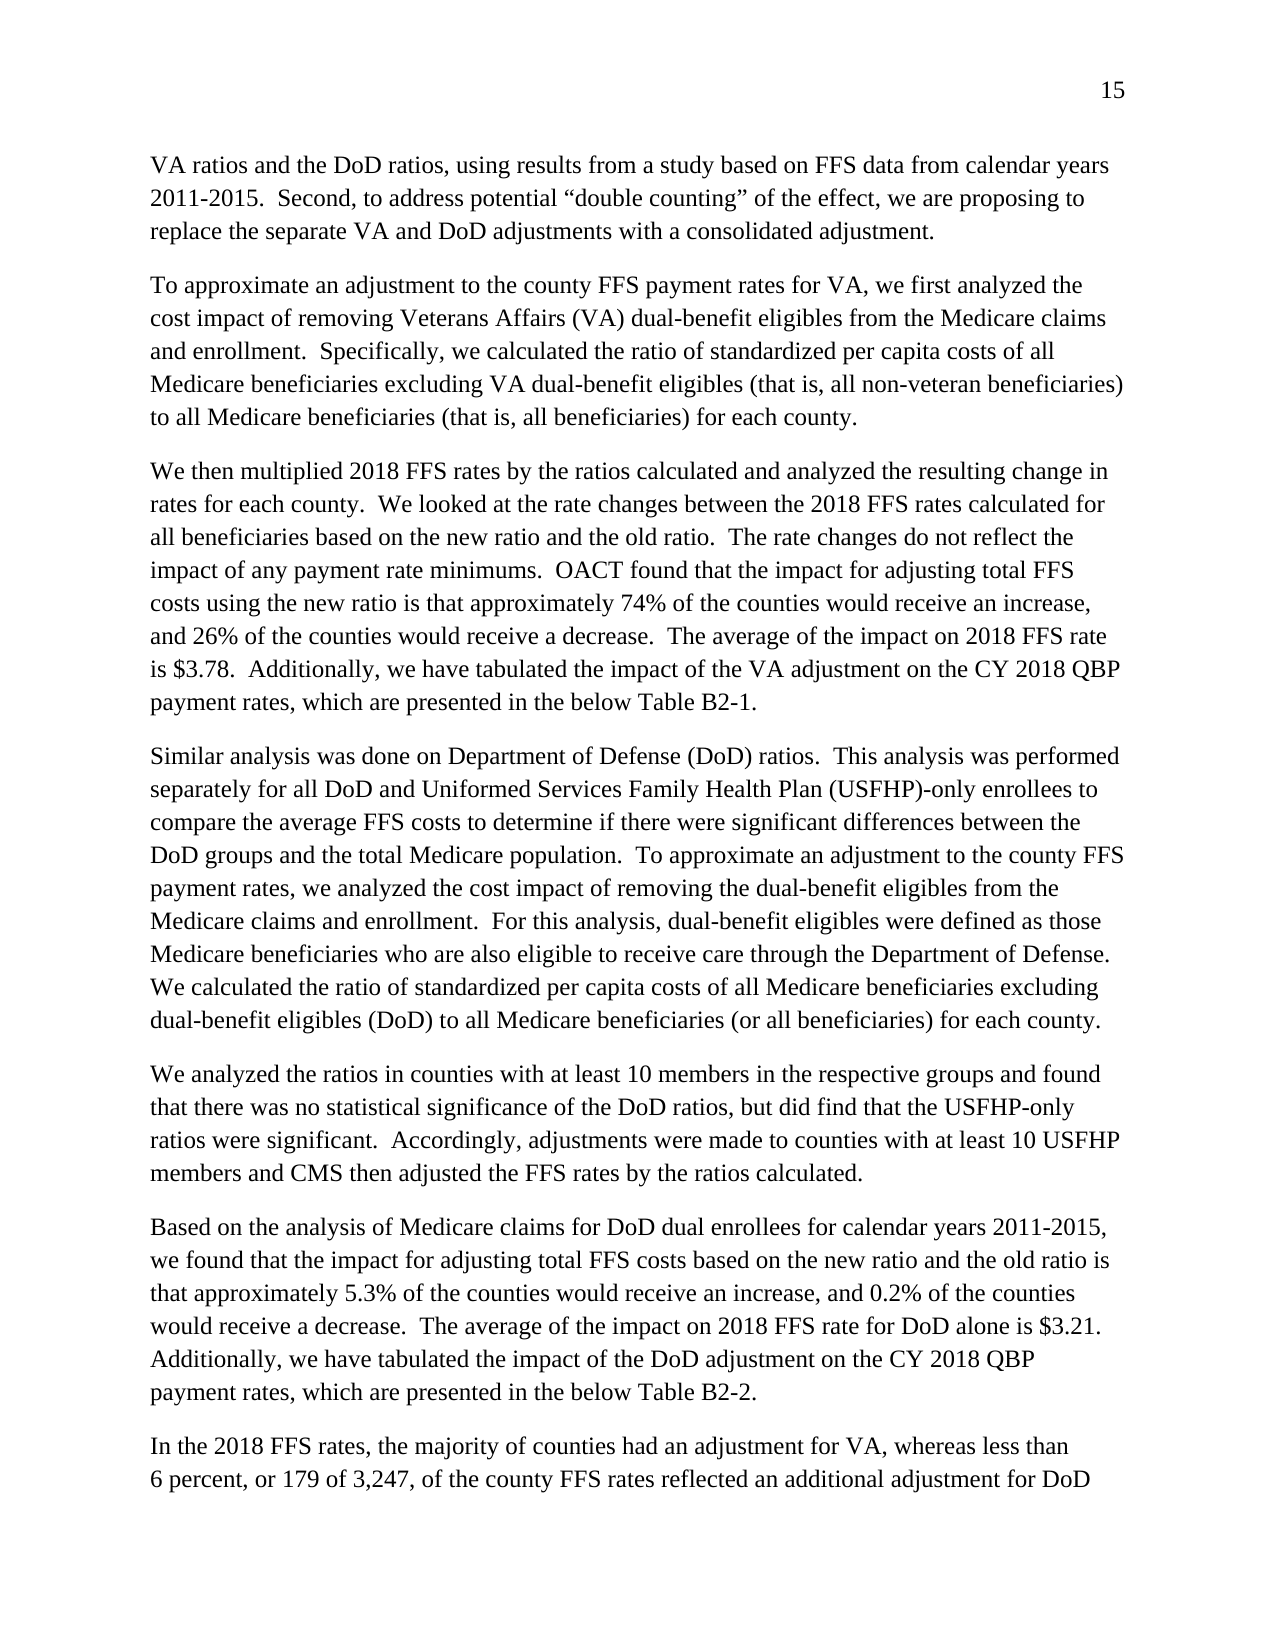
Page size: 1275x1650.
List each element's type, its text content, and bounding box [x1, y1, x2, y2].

list Similar analysis was done on Department of Defense (DoD) ratios. This analysis was performed separately for all DoD and Uniformed Services Family Health Plan (USFHP)-only enrollees to compare the average FFS costs to determine if there were significant differences between the DoD groups and the total Medicare population. To approximate an adjustment to the county FFS payment rates, we analyzed the cost impact of removing the dual-benefit eligibles from the Medicare claims and enrollment. For this analysis, dual-benefit eligibles were defined as those Medicare beneficiaries who are also eligible to receive care through the Department of Defense. We calculated the ratio of standardized per capita costs of all Medicare beneficiaries excluding dual-benefit eligibles (DoD) to all Medicare beneficiaries (or all beneficiaries) for each county. [150, 741, 1125, 1034]
list We analyzed the ratios in counties with at least 10 members in the respective groups and found that there was no statistical significance of the DoD ratios, but did find that the USFHP-only ratios were significant. Accordingly, adjustments were made to counties with at least 10 USFHP members and CMS then adjusted the FFS rates by the ratios calculated. [150, 1059, 1125, 1187]
list Based on the analysis of Medicare claims for DoD dual enrollees for calendar years 2011-2015, we found that the impact for adjusting total FFS costs based on the new ratio and the old ratio is that approximately 5.3% of the counties would receive an increase, and 0.2% of the counties would receive a decrease. The average of the impact on 2018 FFS rate for DoD alone is $3.21. Additionally, we have tabulated the impact of the DoD adjustment on the CY 2018 QBP payment rates, which are presented in the below Table B2-2. [150, 1212, 1125, 1406]
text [150, 1431, 1125, 1492]
list We then multiplied 2018 FFS rates by the ratios calculated and analyzed the resulting change in rates for each county. We looked at the rate changes between the 2018 FFS rates calculated for all beneficiaries based on the new ratio and the old ratio. The rate changes do not reflect the impact of any payment rate minimums. OACT found that the impact for adjusting total FFS costs using the new ratio is that approximately 74% of the counties would receive an increase, and 26% of the counties would receive a decrease. The average of the impact on 2018 FFS rate is $3.78. Additionally, we have tabulated the impact of the VA adjustment on the CY 2018 QBP payment rates, which are presented in the below Table B2-1. [150, 456, 1125, 716]
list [150, 150, 1125, 245]
list To approximate an adjustment to the county FFS payment rates for VA, we first analyzed the cost impact of removing Veterans Affairs (VA) dual-benefit eligibles from the Medicare claims and enrollment. Specifically, we calculated the ratio of standardized per capita costs of all Medicare beneficiaries excluding VA dual-benefit eligibles (that is, all non-veteran beneficiaries) to all Medicare beneficiaries (that is, all beneficiaries) for each county. [150, 270, 1125, 431]
